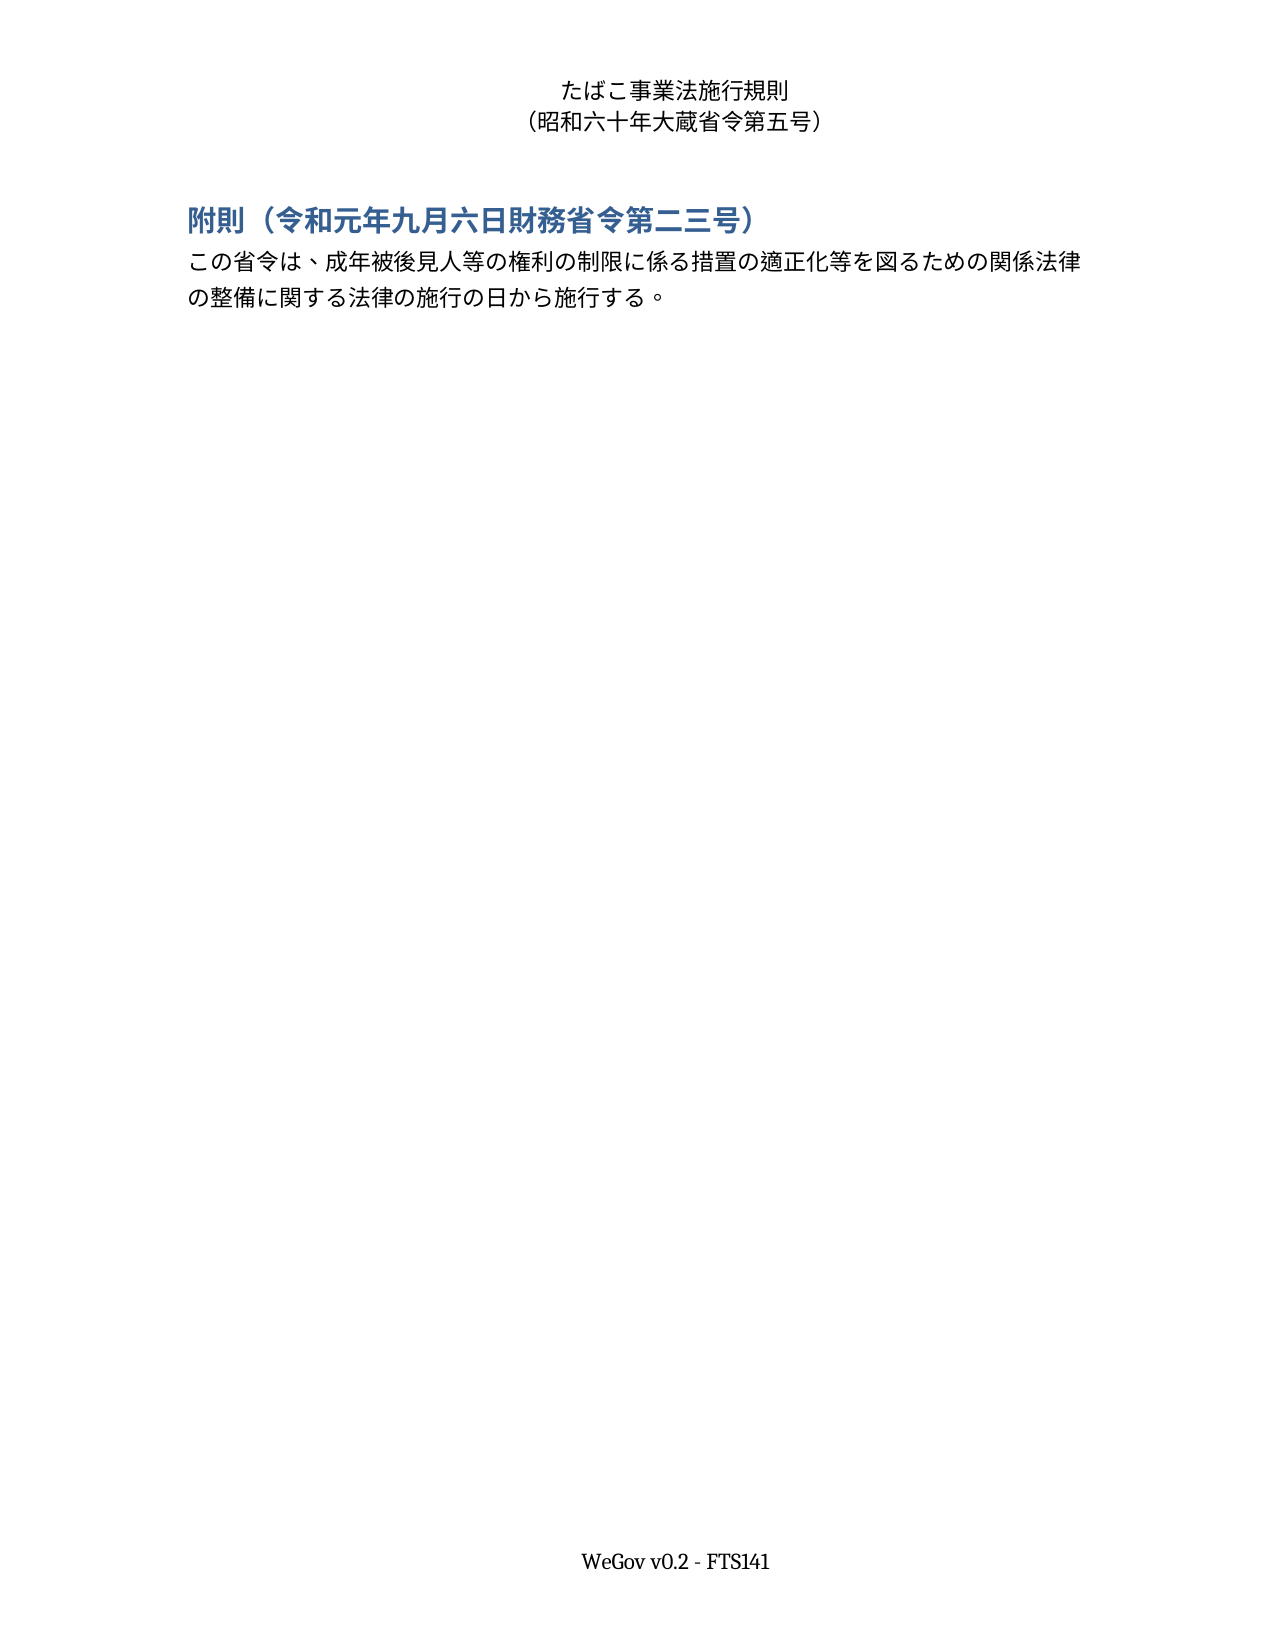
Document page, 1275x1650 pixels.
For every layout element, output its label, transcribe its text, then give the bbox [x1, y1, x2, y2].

text この省令は、成年被後見人等の権利の制限に係る措置の適正化等を図るための関係法律の整備に関する法律の施行の日から施行する。 [187, 246, 1087, 313]
subtitle 附則（令和元年九月六日財務省令第二三号） [187, 200, 1087, 240]
